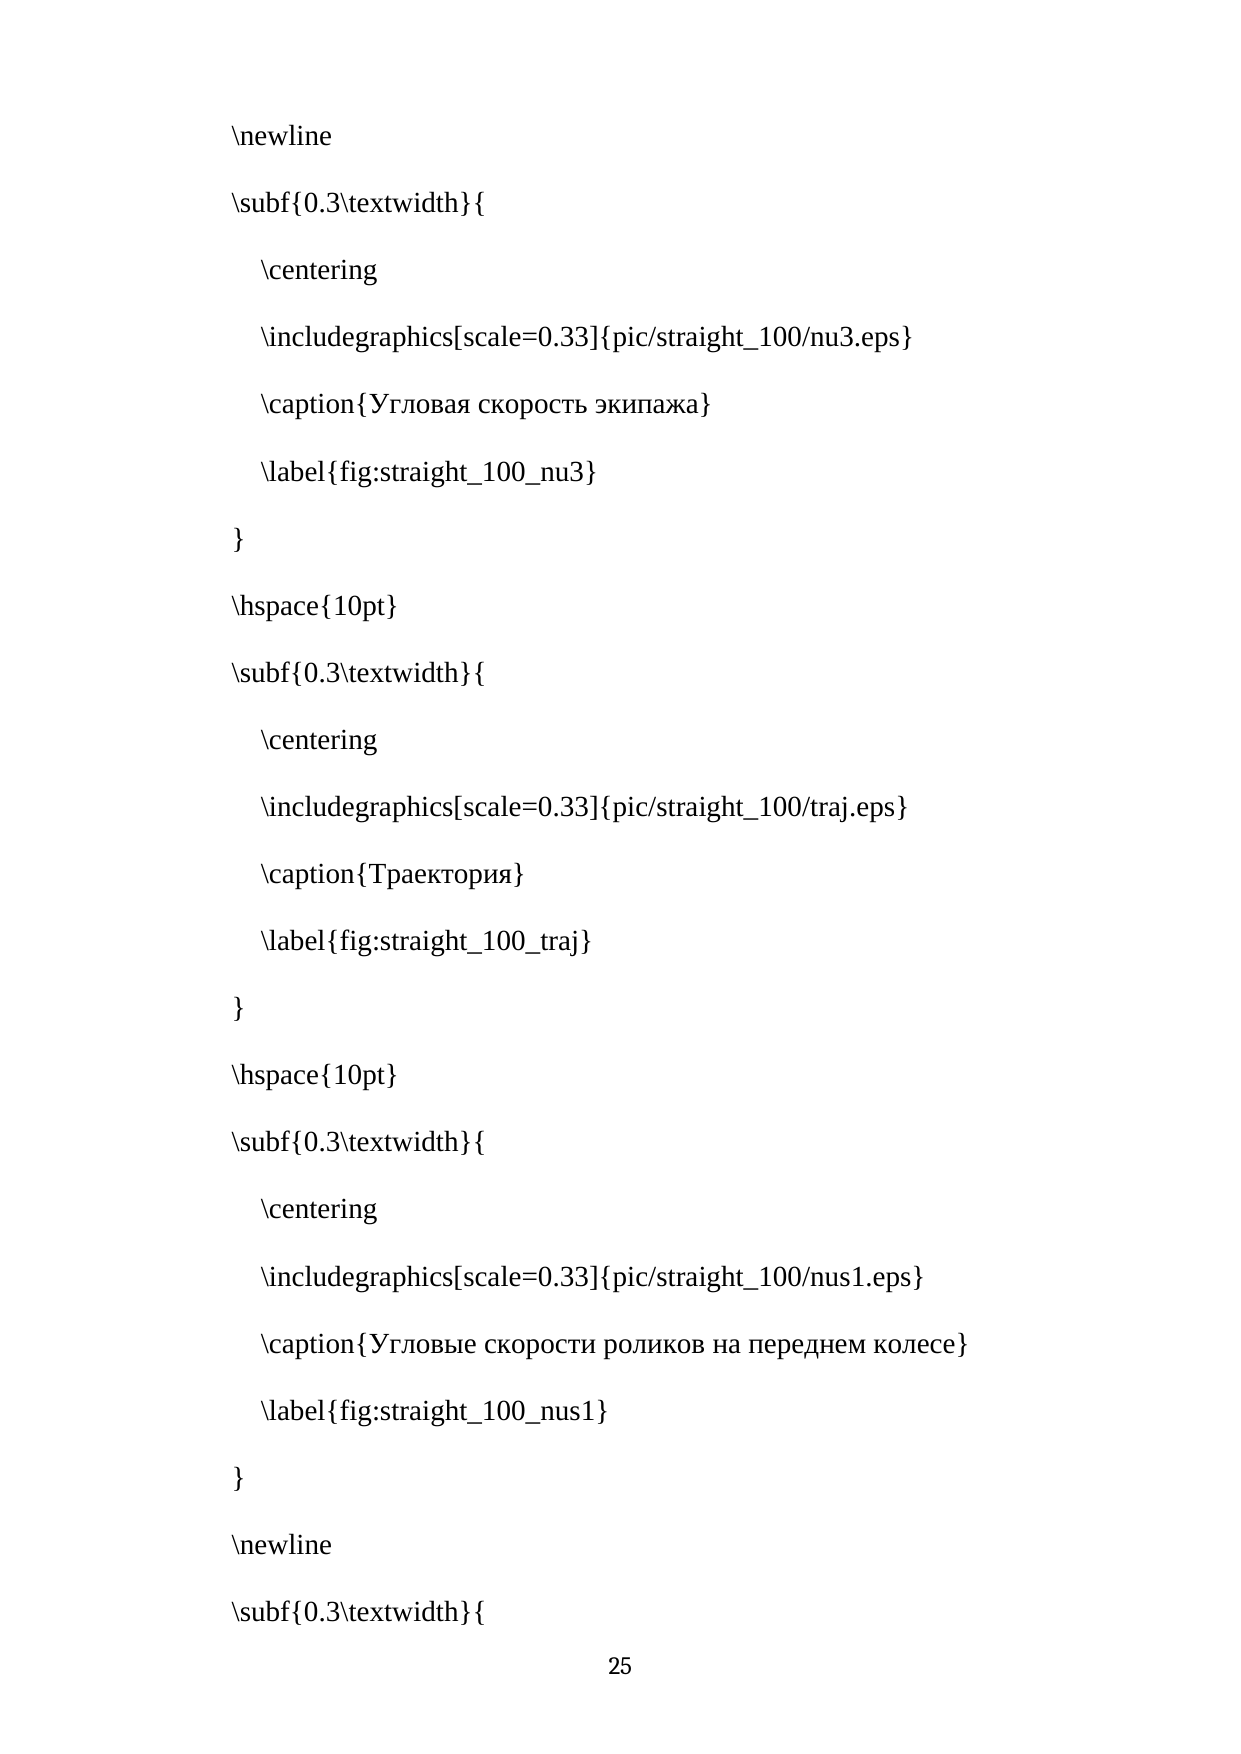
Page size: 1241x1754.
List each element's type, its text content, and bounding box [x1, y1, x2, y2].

text } [128, 521, 1177, 554]
text \hspace{10pt} [128, 1057, 1177, 1091]
text \centering [128, 722, 1177, 756]
text \hspace{10pt} [128, 588, 1177, 621]
text \label{fig:straight_100_traj} [128, 923, 1177, 957]
text \subf{0.3\textwidth}{ [128, 185, 1177, 219]
text \label{fig:straight_100_nu3} [128, 454, 1177, 487]
text \centering [128, 252, 1177, 286]
text \includegraphics[scale=0.33]{pic/straight_100/nu3.eps} [128, 319, 1177, 353]
text \label{fig:straight_100_nus1} [128, 1393, 1177, 1426]
text \newline [128, 1527, 1177, 1561]
text \includegraphics[scale=0.33]{pic/straight_100/traj.eps} [128, 789, 1177, 823]
text \centering [128, 1192, 1177, 1225]
text } [128, 990, 1177, 1024]
text \newline [128, 118, 1177, 152]
text \includegraphics[scale=0.33]{pic/straight_100/nus1.eps} [128, 1259, 1177, 1292]
text \subf{0.3\textwidth}{ [128, 655, 1177, 688]
text \subf{0.3\textwidth}{ [128, 1594, 1177, 1628]
text \caption{Угловые скорости роликов на переднем колесе} [128, 1326, 1177, 1359]
text \caption{Траектория} [128, 856, 1177, 890]
text \subf{0.3\textwidth}{ [128, 1124, 1177, 1158]
text \caption{Угловая скорость экипажа} [128, 387, 1177, 420]
text } [128, 1460, 1177, 1493]
